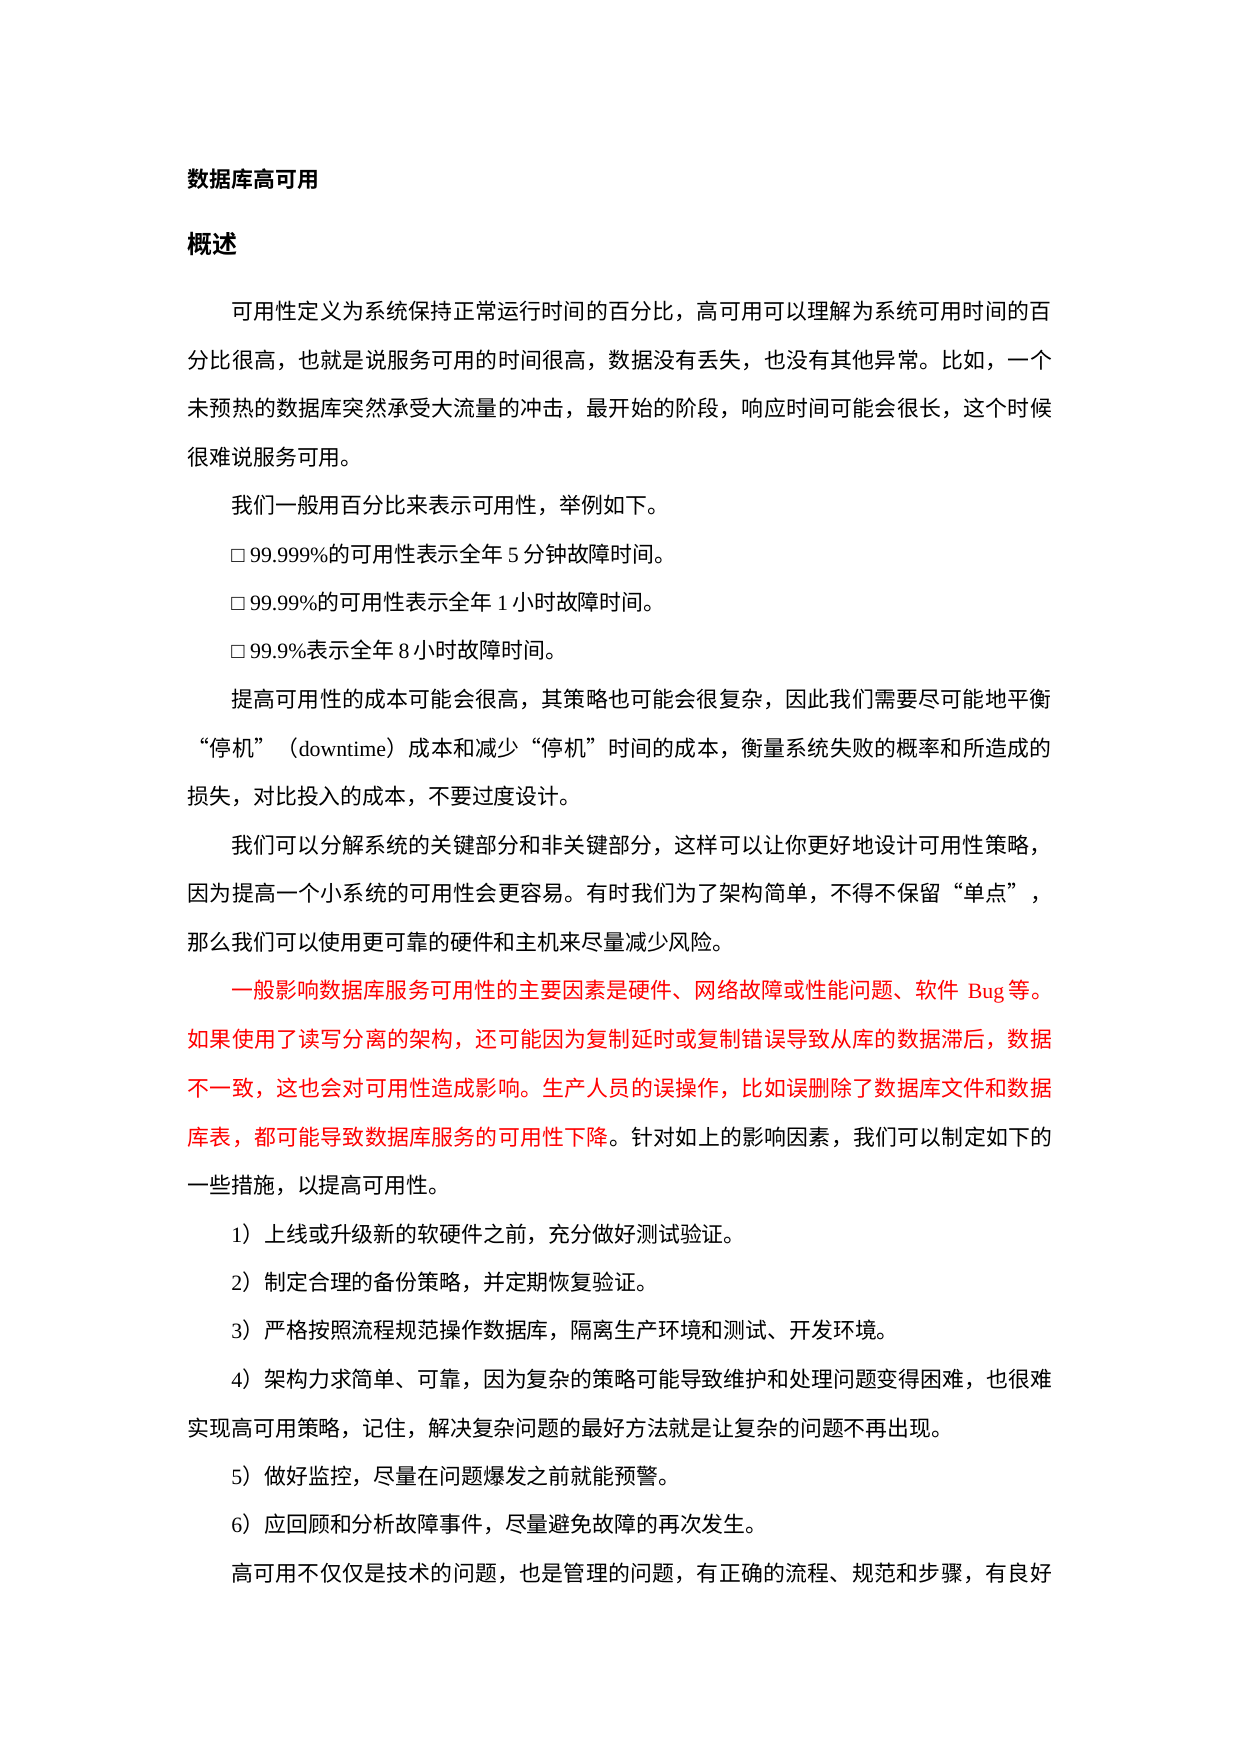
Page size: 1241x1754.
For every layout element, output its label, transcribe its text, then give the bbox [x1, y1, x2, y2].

text □ 99.999%的可用性表示全年5分钟故障时间。 [187, 536, 1053, 569]
text 可用性定义为系统保持正常运行时间的百分比，高可用可以理解为系统可用时间的百分比很高，也就是说服务可用的时间很高，数据没有丢失，也没有其他异常。比如，一个未预热的数据库突然承受大流量的冲击，最开始的阶段，响应时间可能会很长，这个时候很难说服务可用。 [187, 293, 1053, 472]
text □ 99.9%表示全年8小时故障时间。 [187, 633, 1053, 666]
text 我们一般用百分比来表示可用性，举例如下。 [187, 488, 1053, 521]
list 高可用不仅仅是技术的问题，也是管理的问题，有正确的流程、规范和步骤，有良好的文档，有训练有素的维护人员，才可以减少故障发生的概率，并能在故障发生后快速恢复。 [187, 1555, 1053, 1588]
text 我们可以分解系统的关键部分和非关键部分，这样可以让你更好地设计可用性策略，因为提高一个小系统的可用性会更容易。有时我们为了架构简单，不得不保留“单点”，那么我们可以使用更可靠的硬件和主机来尽量减少风险。 [187, 827, 1053, 957]
list 制定合理的备份策略，并定期恢复验证。 [187, 1265, 1053, 1297]
list 应回顾和分析故障事件，尽量避免故障的再次发生。 [187, 1507, 1053, 1539]
text 数据库高可用 [187, 162, 1053, 194]
subtitle 概述 [187, 210, 1053, 275]
text 提高可用性的成本可能会很高，其策略也可能会很复杂，因此我们需要尽可能地平衡“停机”（downtime）成本和减少“停机”时间的成本，衡量系统失败的概率和所造成的损失，对比投入的成本，不要过度设计。 [187, 681, 1053, 811]
text □ 99.99%的可用性表示全年1小时故障时间。 [187, 585, 1053, 617]
list 架构力求简单、可靠，因为复杂的策略可能导致维护和处理问题变得困难，也很难实现高可用策略，记住，解决复杂问题的最好方法就是让复杂的问题不再出现。 [187, 1361, 1053, 1443]
list 做好监控，尽量在问题爆发之前就能预警。 [187, 1458, 1053, 1491]
list 严格按照流程规范操作数据库，隔离生产环境和测试、开发环境。 [187, 1313, 1053, 1346]
text 一般影响数据库服务可用性的主要因素是硬件、网络故障或性能问题、软件Bug等。如果使用了读写分离的架构，还可能因为复制延时或复制错误导致从库的数据滞后，数据不一致，这也会对可用性造成影响。生产人员的误操作，比如误删除了数据库文件和数据库表，都可能导致数据库服务的可用性下降。针对如上的影响因素，我们可以制定如下的一些措施，以提高可用性。 [187, 973, 1053, 1201]
list 上线或升级新的软硬件之前，充分做好测试验证。 [187, 1216, 1053, 1249]
